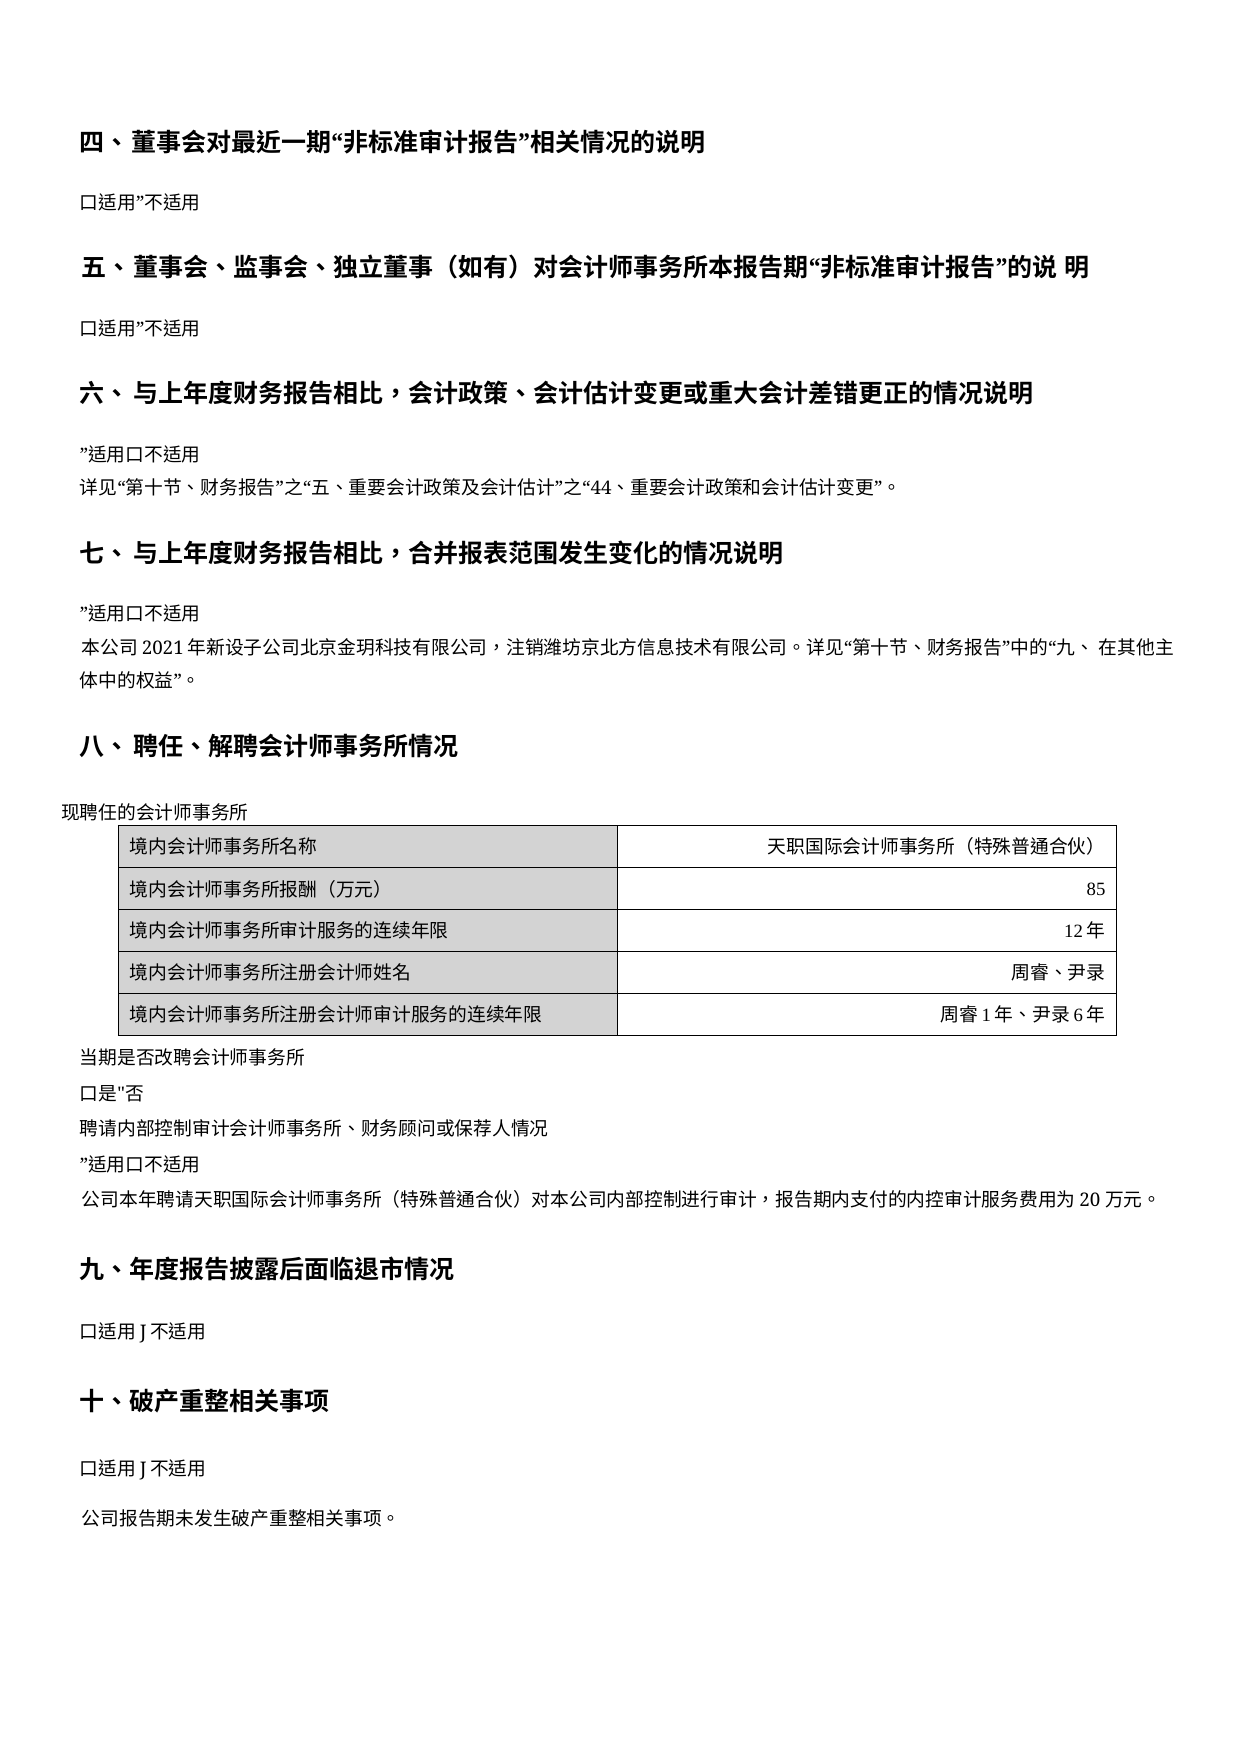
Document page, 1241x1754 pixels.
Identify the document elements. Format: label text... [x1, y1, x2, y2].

text ”适用口不适用 [61, 1143, 1174, 1178]
text 口是"否 [61, 1072, 1174, 1107]
text 口适用”不适用 [61, 183, 1174, 216]
text ”适用口不适用 [61, 594, 1174, 627]
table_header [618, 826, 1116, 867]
text ”适用口不适用 [61, 434, 1174, 468]
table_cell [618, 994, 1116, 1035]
text 口适用J不适用 [61, 1310, 1174, 1346]
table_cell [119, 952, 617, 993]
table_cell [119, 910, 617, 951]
subtitle 九、年度报告披露后面临退市情况 [61, 1251, 1174, 1285]
text 聘请内部控制审计会计师事务所、财务顾问或保荐人情况 [61, 1107, 1174, 1143]
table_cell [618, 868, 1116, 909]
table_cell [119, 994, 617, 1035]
subtitle 十、破产重整相关事项 [61, 1383, 1174, 1417]
text 公司本年聘请天职国际会计师事务所（特殊普通合伙）对本公司内部控制进行审计，报告期内支付的内控审计服务费用为20 万元。 [79, 1178, 1174, 1214]
subtitle 五、 董事会、监事会、独立董事（如有）对会计师事务所本报告期“非标准审计报告”的说 明 [79, 250, 1174, 284]
text 当期是否改聘会计师事务所 [61, 1036, 1174, 1072]
subtitle 八、 聘任、解聘会计师事务所情况 [61, 728, 1174, 762]
text 现聘任的会计师事务所 [61, 799, 1174, 825]
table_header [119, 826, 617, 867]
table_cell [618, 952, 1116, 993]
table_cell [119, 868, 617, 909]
text 详见“第十节、财务报告”之“五、重要会计政策及会计估计”之“44、重要会计政策和会计估计变更”。 [61, 468, 1174, 502]
text 口适用”不适用 [61, 309, 1174, 342]
text 口适用J不适用 [61, 1455, 1174, 1481]
subtitle 四、 董事会对最近一期“非标准审计报告”相关情况的说明 [61, 124, 1174, 158]
text 本公司2021年新设子公司北京金玥科技有限公司，注销潍坊京北方信息技术有限公司。详见“第十节、财务报告”中的“九、 在其他主体中的权益”。 [79, 627, 1174, 694]
subtitle 六、 与上年度财务报告相比，会计政策、会计估计变更或重大会计差错更正的情况说明 [61, 376, 1174, 409]
subtitle 七、 与上年度财务报告相比，合并报表范围发生变化的情况说明 [61, 535, 1174, 569]
text 公司报告期未发生破产重整相关事项。 [61, 1506, 1174, 1531]
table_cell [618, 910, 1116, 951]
